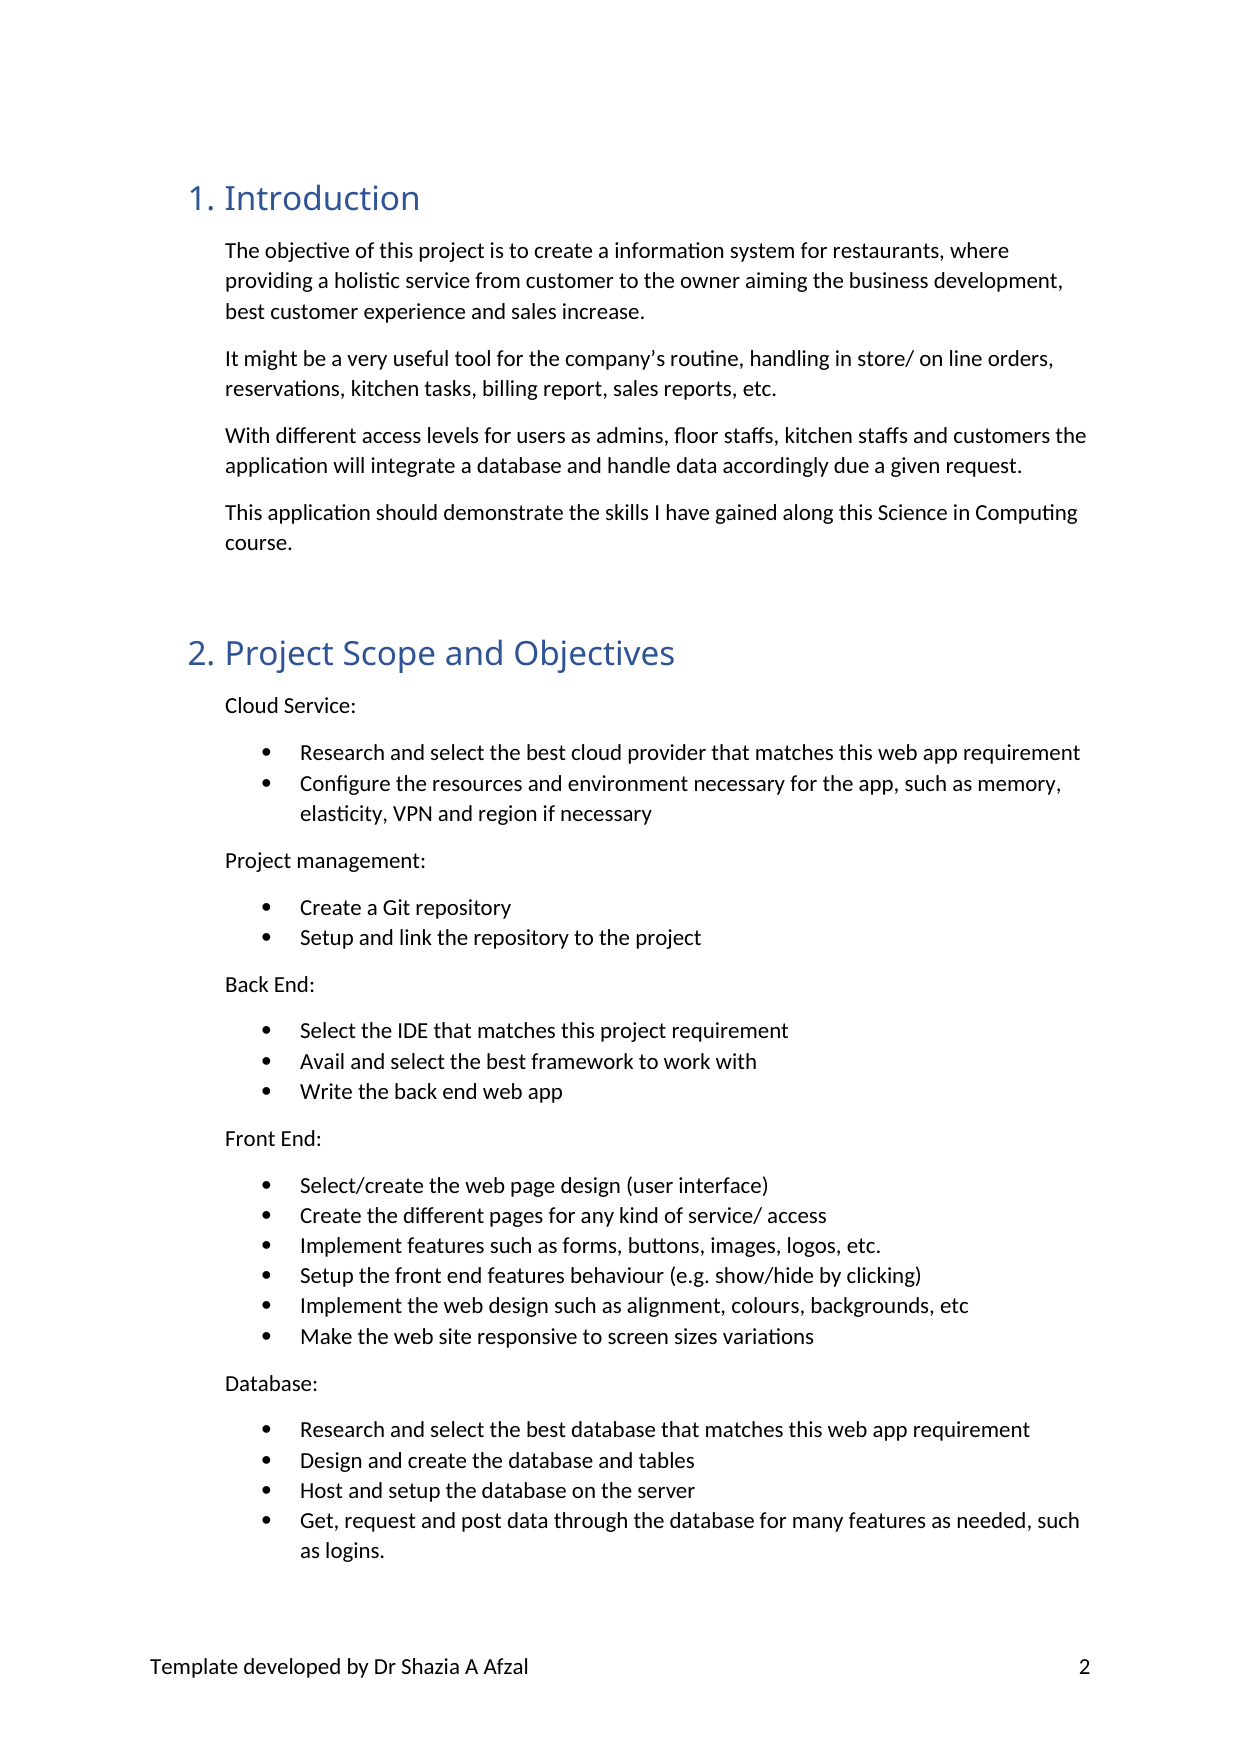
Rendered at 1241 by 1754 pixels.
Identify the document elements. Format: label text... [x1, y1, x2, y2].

list Host and setup the database on the server [262, 1476, 1090, 1504]
text Database: [225, 1369, 1090, 1397]
list Research and select the best cloud provider that matches this web app requirement [262, 738, 1090, 767]
text With different access levels for users as admins, floor staffs, kitchen staffs and customers the application will integrate a database and handle data accordingly due a given request. [225, 421, 1090, 479]
subtitle Introduction [187, 175, 1090, 220]
list Setup and link the repository to the project [262, 923, 1090, 951]
text This application should demonstrate the skills I have gained along this Science in Computing course. [225, 498, 1090, 556]
list Write the back end web app [262, 1077, 1090, 1105]
list Select/create the web page design (user interface) [262, 1171, 1090, 1199]
list Setup the front end features behaviour (e.g. show/hide by clicking) [262, 1261, 1090, 1289]
text Front End: [225, 1124, 1090, 1152]
list Configure the resources and environment necessary for the app, such as memory, elasticity, VPN and region if necessary [262, 769, 1090, 827]
list Avail and select the best framework to work with [262, 1047, 1090, 1075]
list Implement features such as forms, buttons, images, logos, etc. [262, 1231, 1090, 1259]
text Project management: [225, 846, 1090, 874]
text It might be a very useful tool for the company’s routine, handling in store/ on line orders, reservations, kitchen tasks, billing report, sales reports, etc. [225, 344, 1090, 402]
list Create a Git repository [262, 893, 1090, 921]
text The objective of this project is to create a information system for restaurants, where providing a holistic service from customer to the owner aiming the business development, best customer experience and sales increase. [225, 236, 1090, 325]
list Select the IDE that matches this project requirement [262, 1017, 1090, 1045]
text Cloud Service: [225, 692, 1090, 720]
list Get, request and post data through the database for many features as needed, such as logins. [262, 1506, 1090, 1564]
list Research and select the best database that matches this web app requirement [262, 1416, 1090, 1444]
text Back End: [225, 970, 1090, 998]
list Implement the web design such as alignment, colours, backgrounds, etc [262, 1292, 1090, 1320]
list Create the different pages for any kind of service/ access [262, 1201, 1090, 1229]
list Make the web site responsive to screen sizes variations [262, 1322, 1090, 1350]
list Design and create the database and tables [262, 1446, 1090, 1474]
subtitle Project Scope and Objectives [187, 630, 1090, 676]
